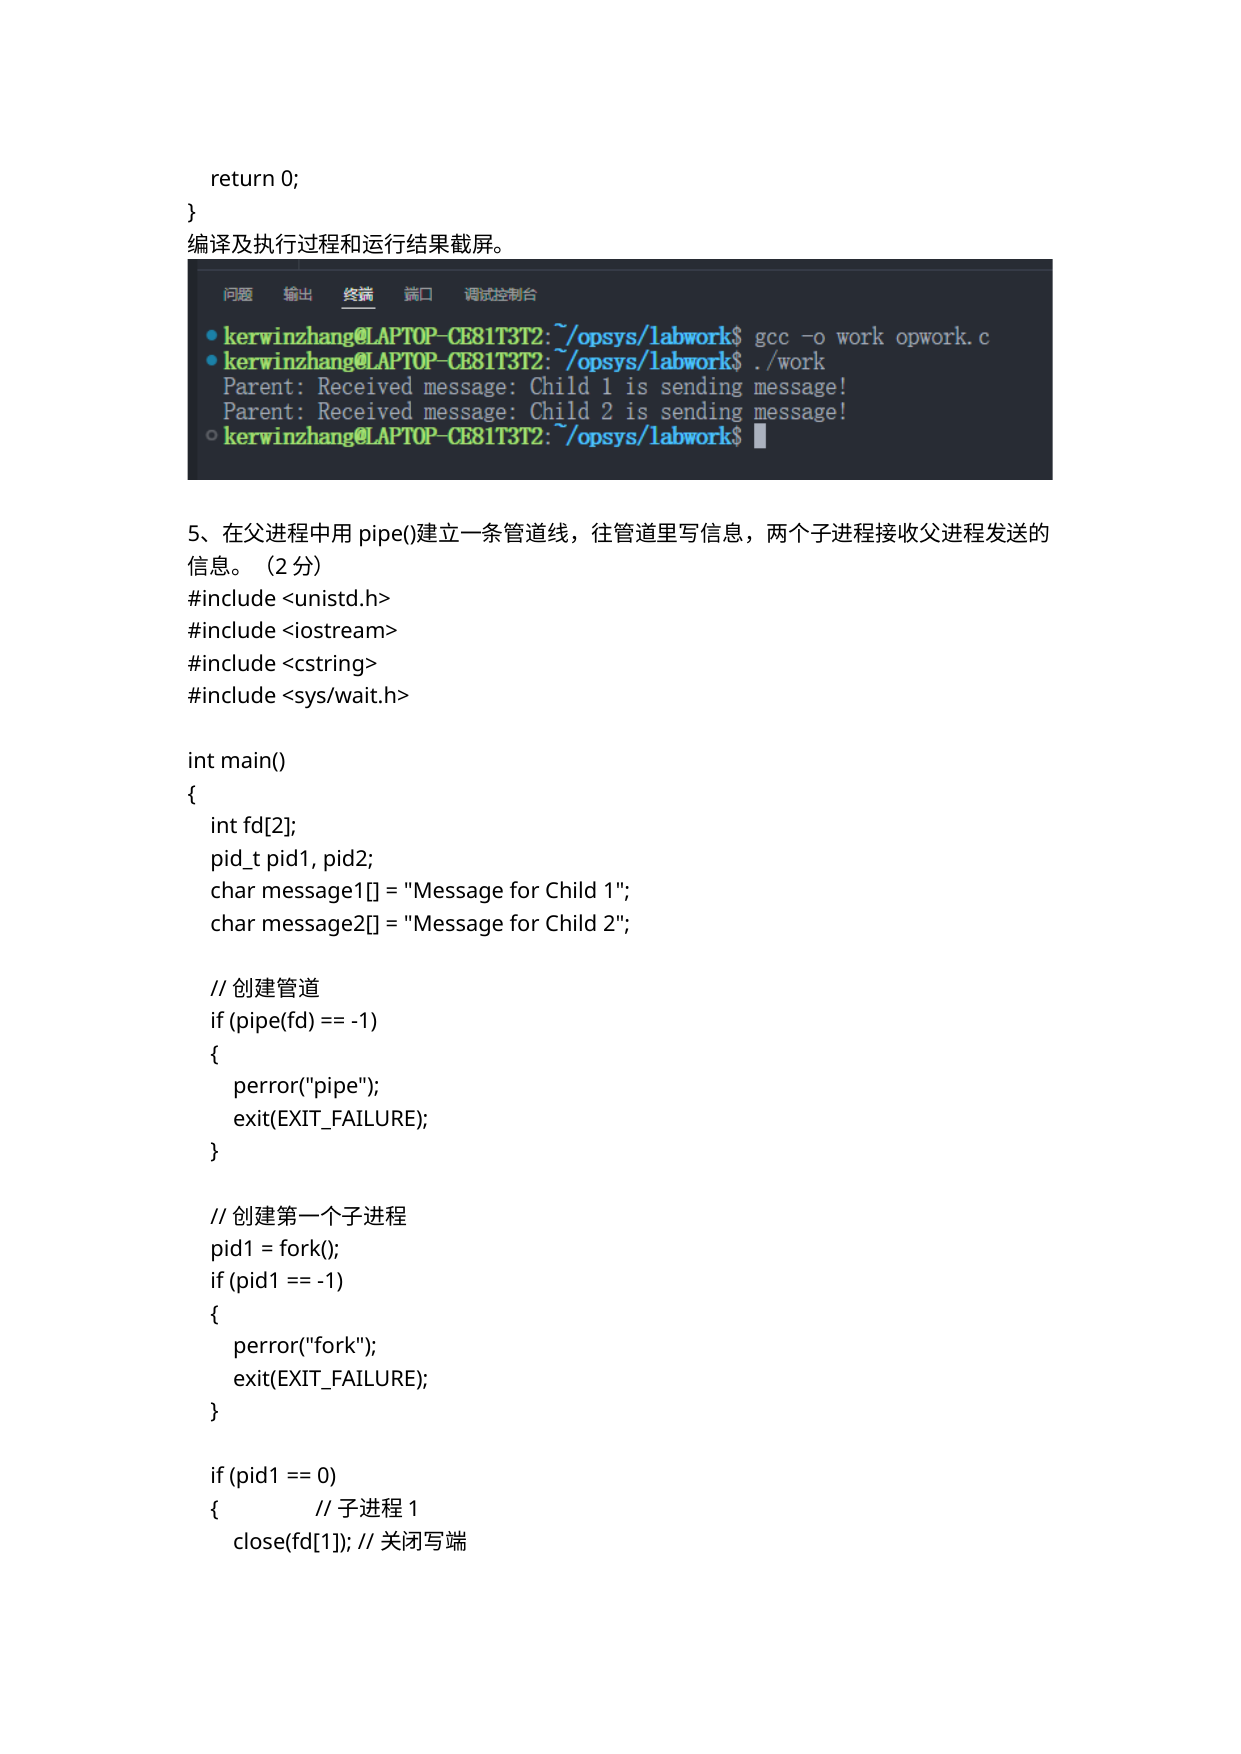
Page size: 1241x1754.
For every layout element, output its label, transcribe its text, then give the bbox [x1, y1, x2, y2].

text #include <iostream> [187, 614, 1053, 646]
text close(fd[1]); // 关闭写端 [187, 1524, 1053, 1556]
text { [187, 1296, 1053, 1329]
text #include <sys/wait.h> [187, 679, 1053, 711]
text #include <unistd.h> [187, 581, 1053, 614]
text pid1 = fork(); [187, 1231, 1053, 1264]
picture [187, 259, 1053, 480]
text int fd[2]; [187, 809, 1053, 841]
text pid_t pid1, pid2; [187, 841, 1053, 874]
text { [187, 776, 1053, 809]
text 编译及执行过程和运行结果截屏。 [187, 227, 1053, 259]
text { // 子进程1 [187, 1491, 1053, 1524]
text { [187, 1036, 1053, 1069]
text 5、在父进程中用pipe()建立一条管道线，往管道里写信息，两个子进程接收父进程发送的信息。（2分） [187, 516, 1053, 581]
text int main() [187, 744, 1053, 776]
text perror("fork"); [187, 1329, 1053, 1361]
text exit(EXIT_FAILURE); [187, 1101, 1053, 1134]
text char message1[] = "Message for Child 1"; [187, 874, 1053, 906]
text if (pipe(fd) == -1) [187, 1004, 1053, 1036]
text } [187, 194, 1053, 227]
text char message2[] = "Message for Child 2"; [187, 906, 1053, 939]
text return 0; [187, 162, 1053, 194]
text if (pid1 == -1) [187, 1264, 1053, 1296]
text exit(EXIT_FAILURE); [187, 1361, 1053, 1394]
text #include <cstring> [187, 646, 1053, 679]
text // 创建第一个子进程 [187, 1199, 1053, 1231]
text if (pid1 == 0) [187, 1459, 1053, 1491]
text } [187, 1134, 1053, 1166]
text // 创建管道 [187, 971, 1053, 1004]
text perror("pipe"); [187, 1069, 1053, 1101]
text } [187, 1394, 1053, 1426]
